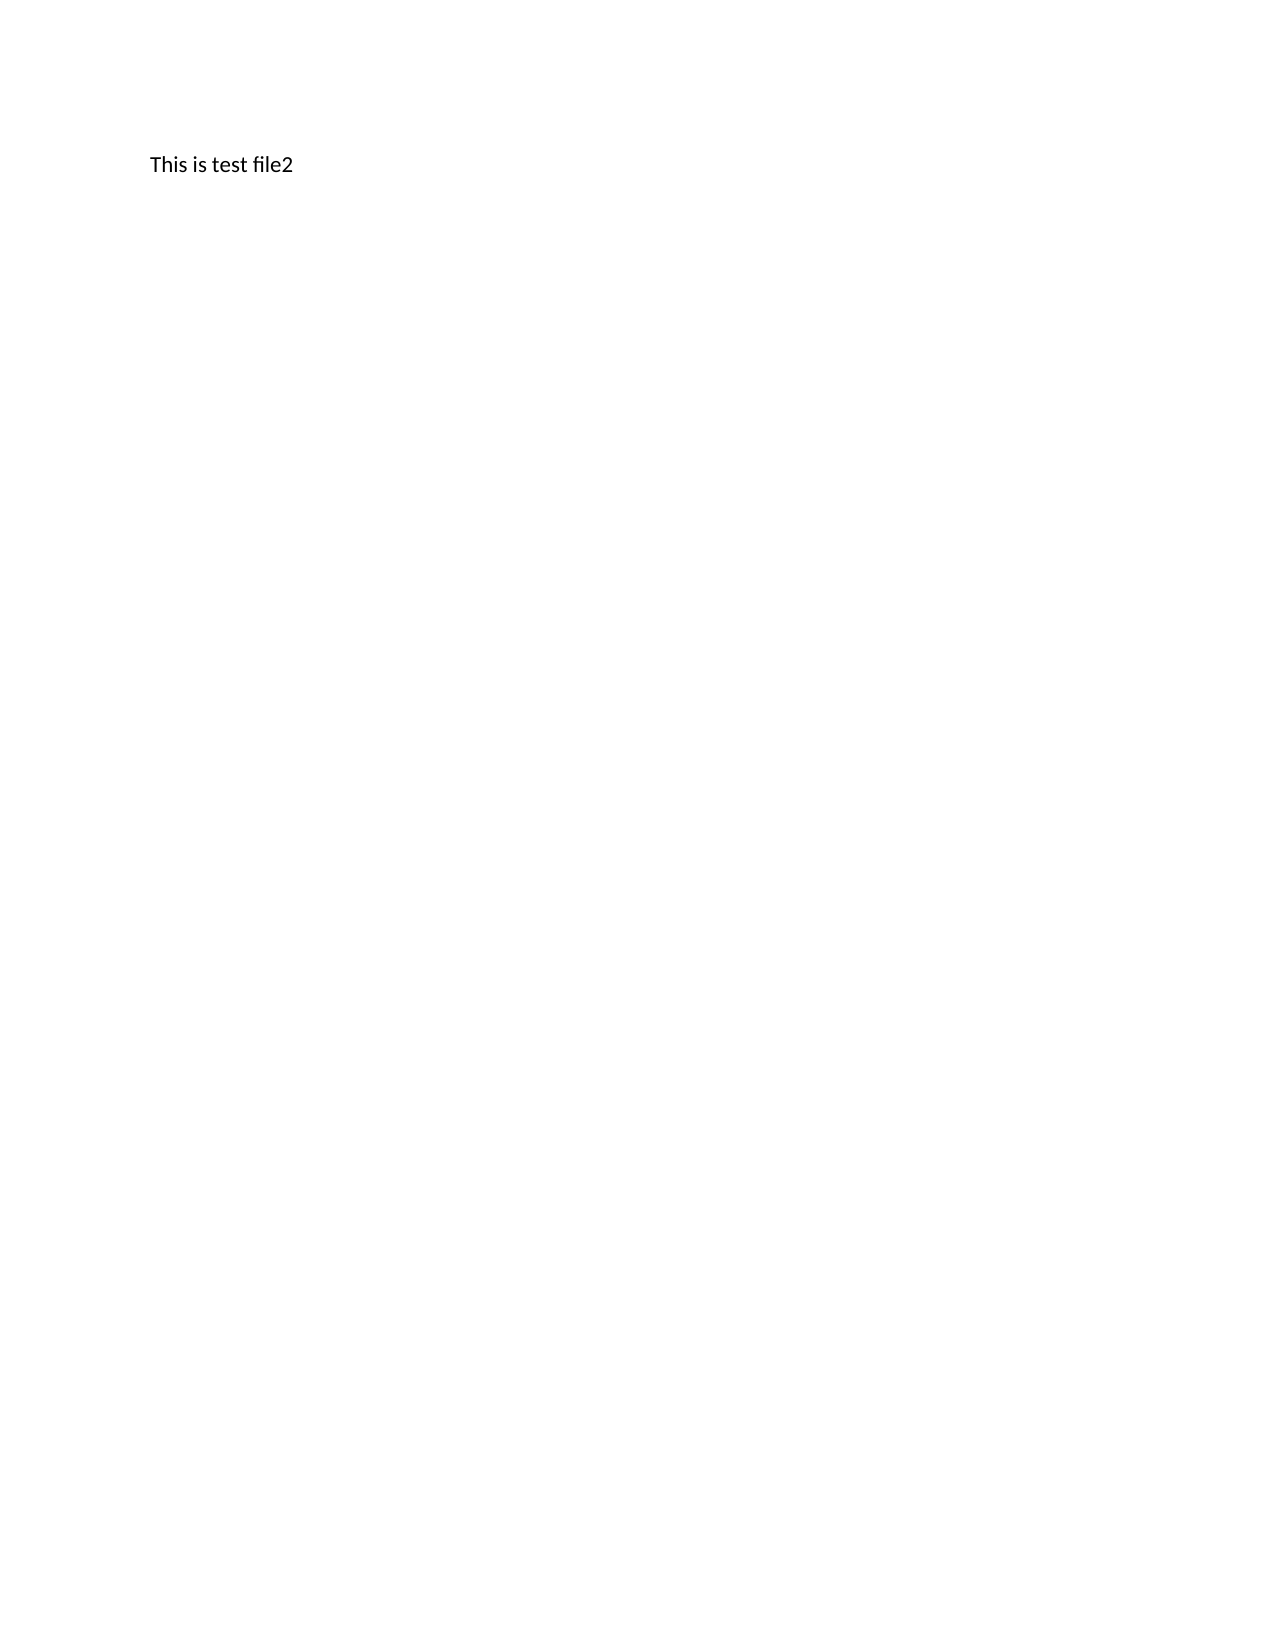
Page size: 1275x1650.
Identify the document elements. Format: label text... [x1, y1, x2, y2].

text This is test file2 [150, 150, 1125, 178]
